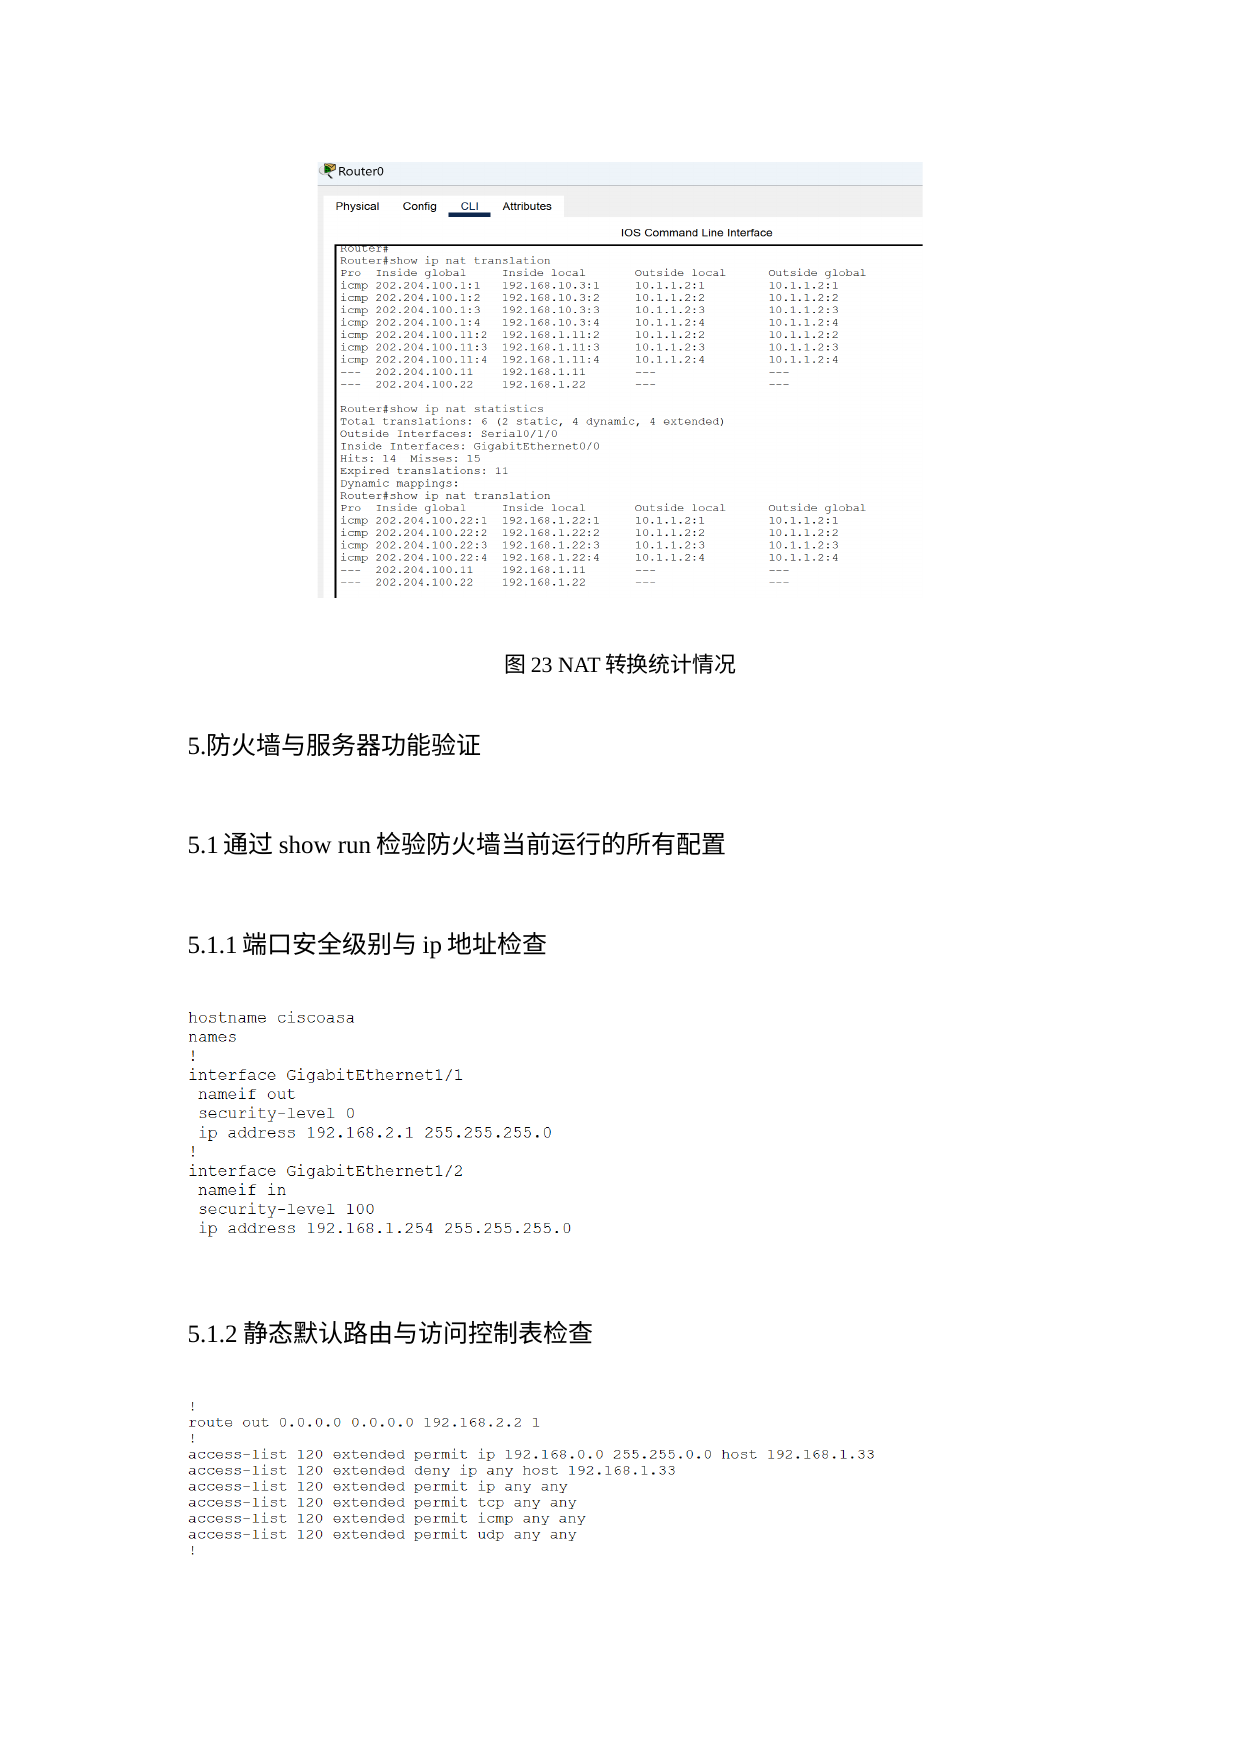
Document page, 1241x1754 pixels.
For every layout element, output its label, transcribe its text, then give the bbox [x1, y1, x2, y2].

text 5.1通过show run检验防火墙当前运行的所有配置 [187, 811, 1053, 876]
text 5.1.1端口安全级别与ip地址检查 [187, 910, 1053, 975]
text 5.防火墙与服务器功能验证 [187, 711, 1053, 776]
picture [187, 1009, 651, 1239]
picture [317, 162, 923, 598]
text 5.1.2 静态默认路由与访问控制表检查 [187, 1299, 1053, 1364]
picture [187, 1398, 902, 1561]
text 图23 NAT转换统计情况 [187, 647, 1053, 679]
